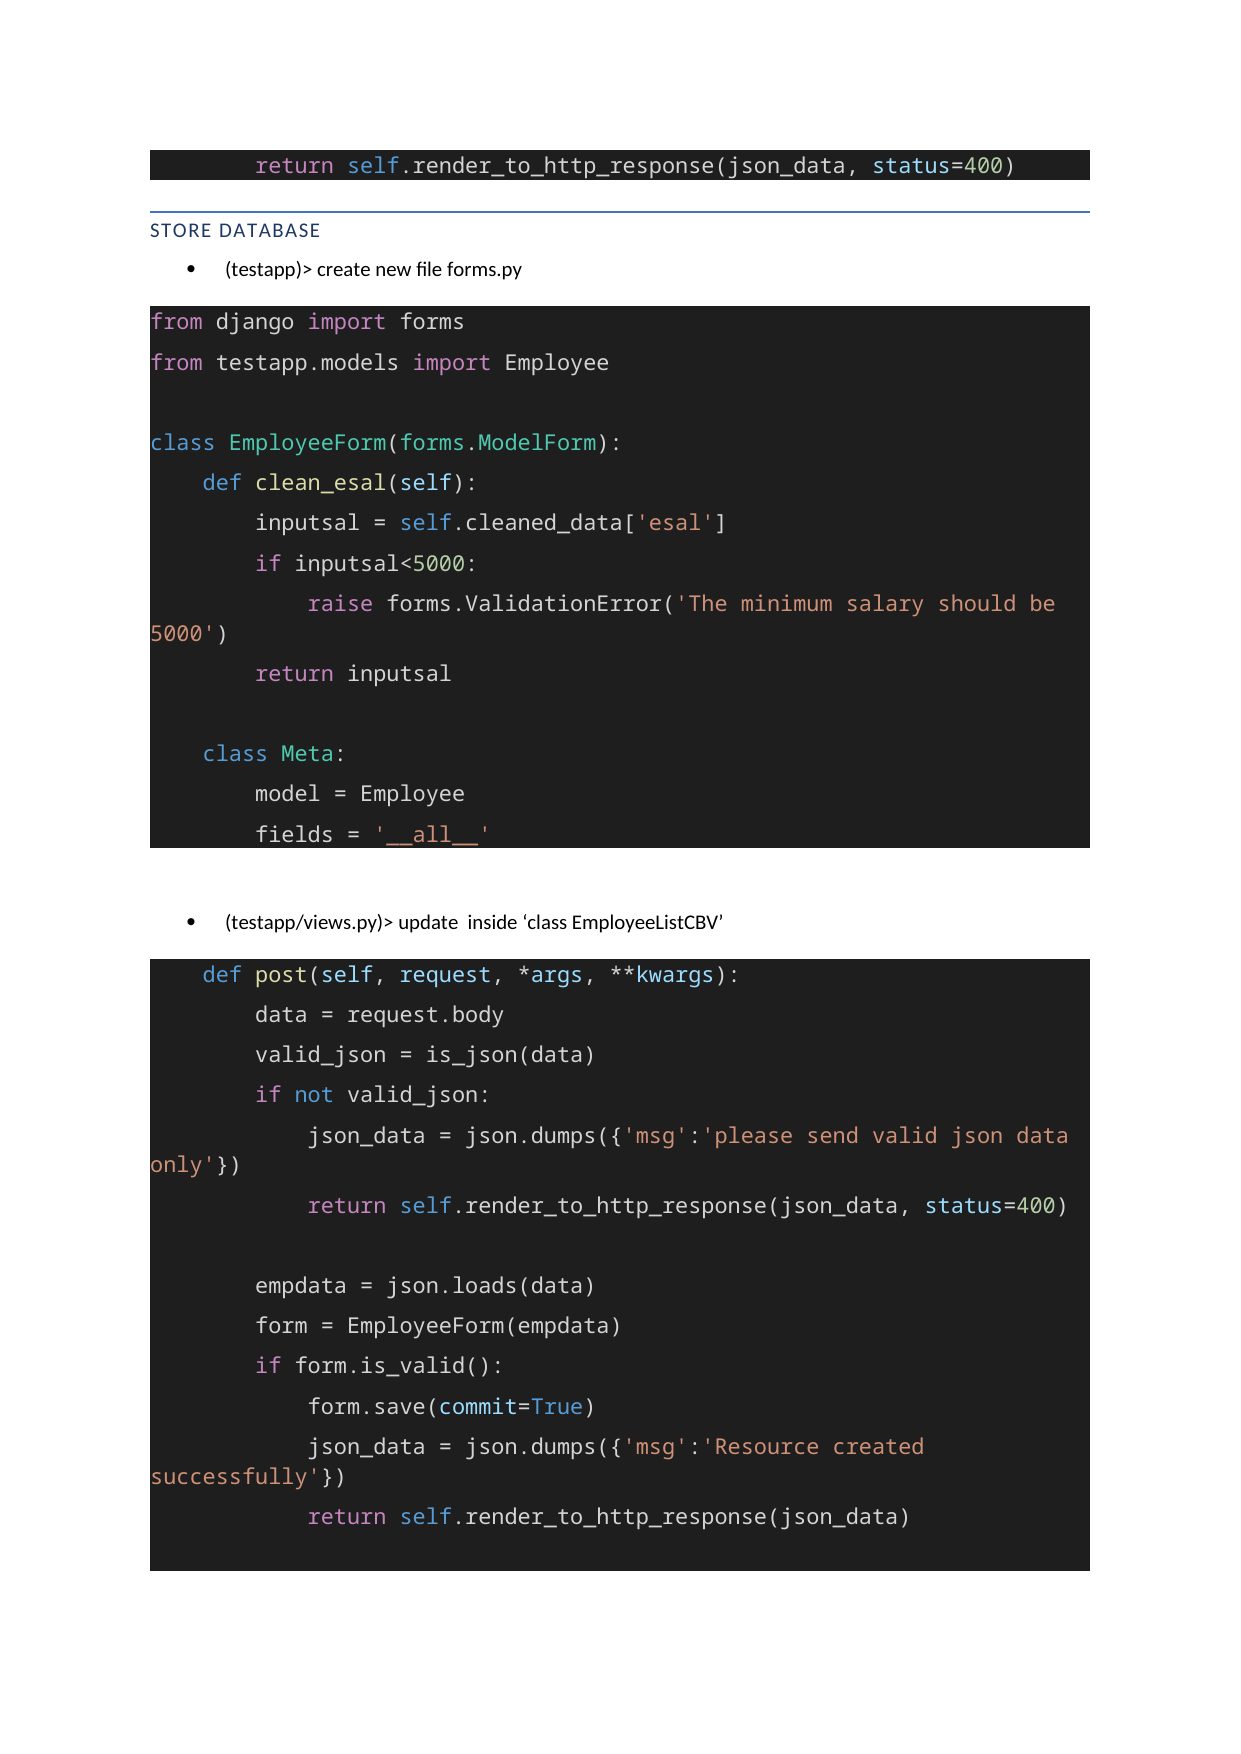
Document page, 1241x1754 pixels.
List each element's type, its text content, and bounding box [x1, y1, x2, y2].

text json_data = json.dumps({'msg':'please send valid json data only'}) [150, 1120, 1090, 1179]
text empdata = json.loads(data) [150, 1270, 1090, 1300]
text fields = '__all__' [150, 819, 1090, 848]
text form.save(commit=True) [150, 1391, 1090, 1420]
text data = request.body [150, 999, 1090, 1029]
text return self.render_to_http_response(json_data) [150, 1501, 1090, 1531]
text form = EmployeeForm(empdata) [150, 1310, 1090, 1340]
text def clean_esal(self): [150, 467, 1090, 497]
text json_data = json.dumps({'msg':'Resource created successfully'}) [150, 1431, 1090, 1490]
text raise forms.ValidationError('The minimum salary should be 5000') [150, 588, 1090, 647]
text return inputsal [150, 658, 1090, 688]
text class Meta: [150, 738, 1090, 768]
text return self.render_to_http_response(json_data, status=400) [150, 150, 1090, 180]
subtitle store database [150, 213, 1090, 242]
text valid_json = is_json(data) [150, 1039, 1090, 1069]
text return self.render_to_http_response(json_data, status=400) [150, 1190, 1090, 1219]
text from django import forms [150, 306, 1090, 336]
text def post(self, request, *args, **kwargs): [150, 959, 1090, 989]
text model = Employee [150, 778, 1090, 808]
list (testapp)> create new file forms.py [187, 256, 1090, 282]
text inputsal = self.cleaned_data['esal'] [150, 507, 1090, 537]
text if not valid_json: [150, 1079, 1090, 1109]
text class EmployeeForm(forms.ModelForm): [150, 427, 1090, 457]
text if form.is_valid(): [150, 1350, 1090, 1380]
list (testapp/views.py)> update inside ‘class EmployeeListCBV’ [187, 909, 1090, 934]
text if inputsal<5000: [150, 548, 1090, 577]
text from testapp.models import Employee [150, 347, 1090, 376]
